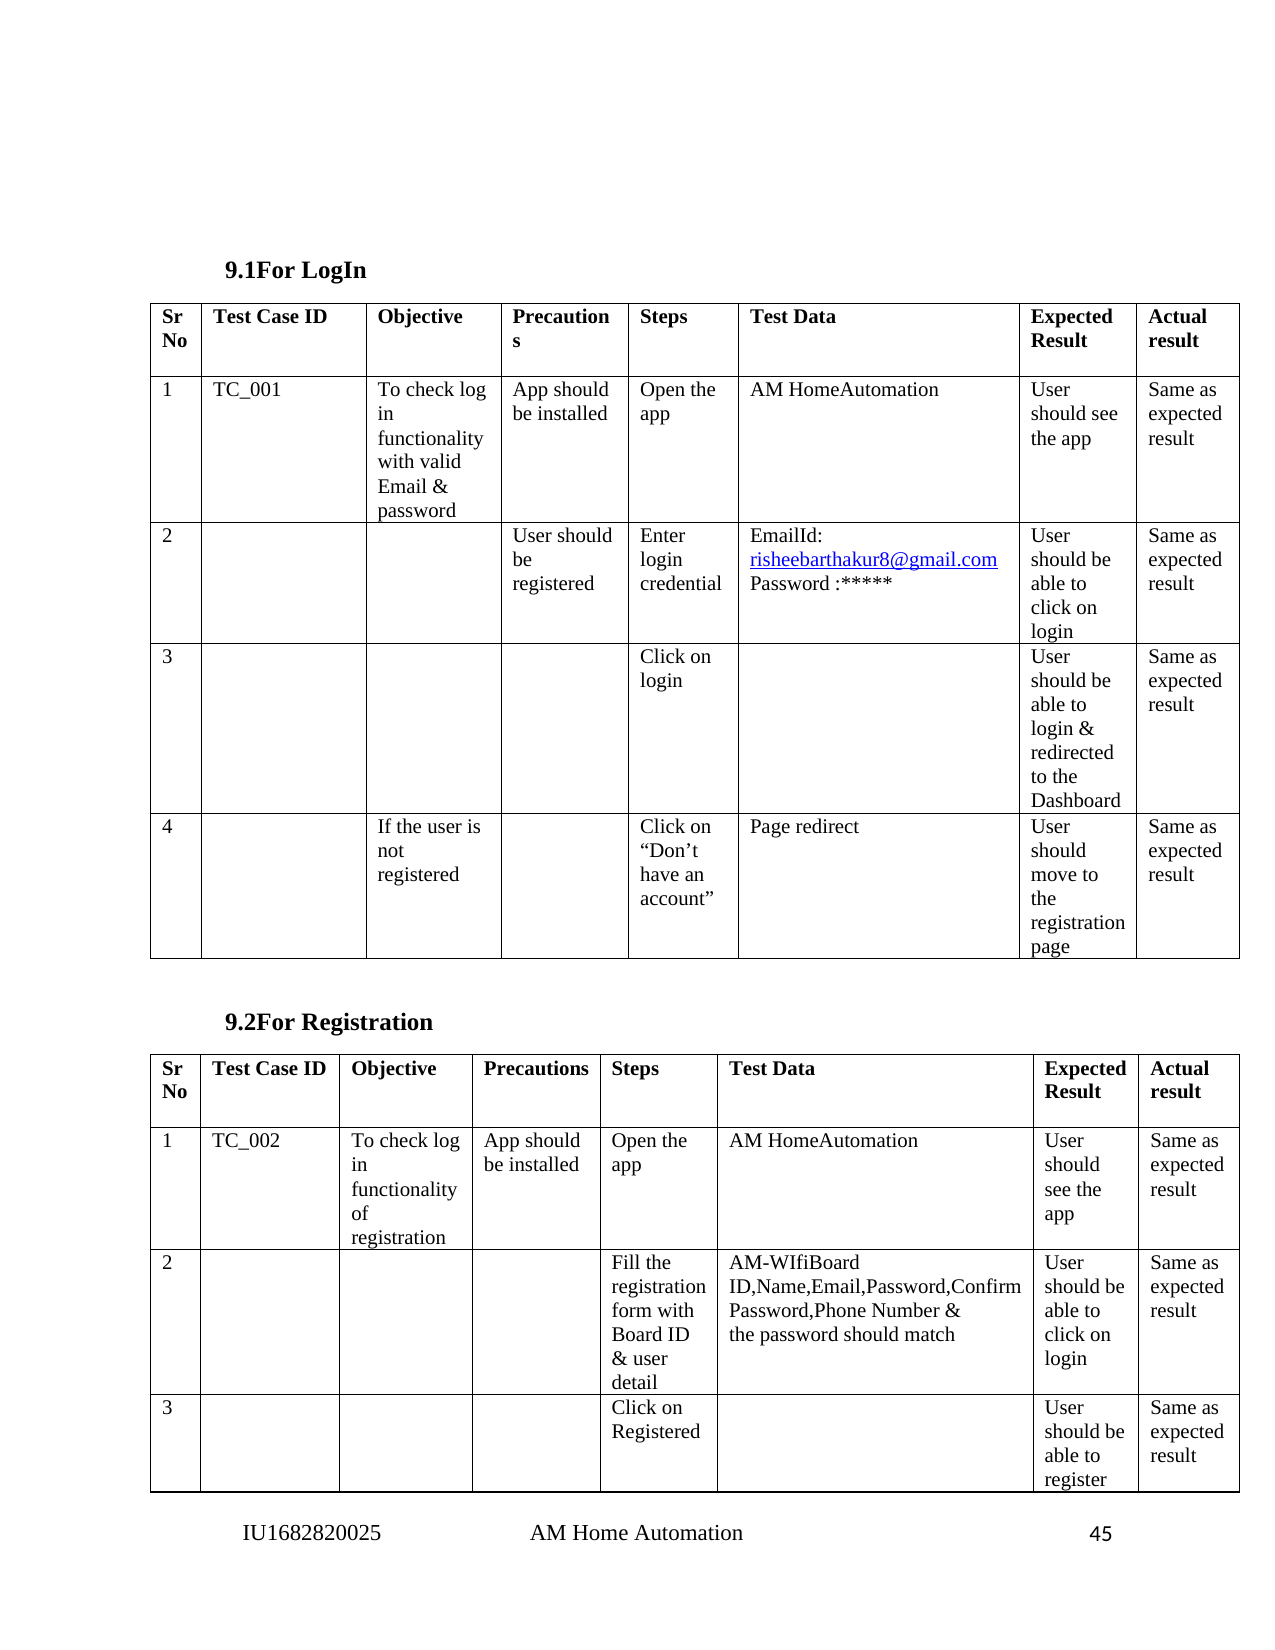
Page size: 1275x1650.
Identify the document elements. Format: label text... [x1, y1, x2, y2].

table_cell [739, 644, 1019, 812]
table_header Expected Result [1020, 304, 1136, 376]
table_cell [340, 1395, 472, 1491]
table_cell 3 [151, 1395, 200, 1491]
table_cell TC_001 [202, 377, 366, 522]
table_cell User should be able to click on login [1020, 523, 1136, 643]
table_header Steps [629, 304, 738, 376]
table_header Actual result [1137, 304, 1239, 376]
table_header Objective [367, 304, 501, 376]
table_cell To check log in functionality with valid Email & password [367, 377, 501, 522]
table_cell 3 [151, 644, 201, 812]
table_header Test Data [739, 304, 1019, 376]
table_header Expected Result [1034, 1055, 1138, 1127]
table_cell 2 [151, 523, 201, 643]
table_header Sr No [151, 304, 201, 376]
table_header Steps [601, 1055, 717, 1127]
table_cell 2 [151, 1250, 200, 1394]
table_cell To check log in functionality of registration [340, 1128, 472, 1249]
table_cell Open the app [629, 377, 738, 522]
table_cell Click on “Don’t have an account” [629, 814, 738, 958]
table_cell User should see the app [1034, 1128, 1138, 1249]
table_header Precautions [502, 304, 628, 376]
table_cell Same as expected result [1137, 814, 1239, 958]
table_cell App should be installed [502, 377, 628, 522]
table_cell User should be able to click on login [1034, 1250, 1138, 1394]
table_cell AM HomeAutomation [718, 1128, 1033, 1249]
table_cell AM HomeAutomation [739, 377, 1019, 522]
table_cell [718, 1395, 1033, 1491]
table_cell Fill the registration form with Board ID & user detail [601, 1250, 717, 1394]
table_cell 1 [151, 377, 201, 522]
table_header Test Case ID [201, 1055, 339, 1127]
text 9.2For Registration [150, 1007, 1125, 1035]
table_cell Click on login [629, 644, 738, 812]
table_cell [1139, 1395, 1239, 1491]
table_cell Page redirect [739, 814, 1019, 958]
table_header Actual result [1139, 1055, 1239, 1127]
table_cell [201, 1250, 339, 1394]
table_cell Same as expected result [1139, 1128, 1239, 1249]
table_cell EmailId: risheebarthakur8@gmail.com Password :***** [739, 523, 1019, 643]
table_cell AM-WIfiBoard ID,Name,Email,Password,Confirm Password,Phone Number & the password should match [718, 1250, 1033, 1394]
table_cell 1 [151, 1128, 200, 1249]
table_cell Same as expected result [1137, 644, 1239, 812]
table_cell Same as expected result [1139, 1250, 1239, 1394]
table_cell [473, 1250, 600, 1394]
table_cell [202, 523, 366, 643]
table_cell [367, 644, 501, 812]
table_cell [502, 644, 628, 812]
table_cell 4 [151, 814, 201, 958]
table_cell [1034, 1395, 1138, 1491]
table_cell [367, 523, 501, 643]
table_cell [340, 1250, 472, 1394]
table_cell [473, 1395, 600, 1491]
table_cell If the user is not registered [367, 814, 501, 958]
table_cell Same as expected result [1137, 523, 1239, 643]
table_cell [202, 644, 366, 812]
table_cell Enter login credential [629, 523, 738, 643]
table_cell [201, 1395, 339, 1491]
table_header Precautions [473, 1055, 600, 1127]
table_cell TC_002 [201, 1128, 339, 1249]
table_header Sr No [151, 1055, 200, 1127]
table_cell User should see the app [1020, 377, 1136, 522]
table_cell User should be able to login & redirected to the Dashboard [1020, 644, 1136, 812]
table_cell [202, 814, 366, 958]
table_cell Click on Registered [601, 1395, 717, 1491]
table_header Test Case ID [202, 304, 366, 376]
table_cell [502, 814, 628, 958]
table_cell App should be installed [473, 1128, 600, 1249]
table_cell User should move to the registration page [1020, 814, 1136, 958]
table_cell User should be registered [502, 523, 628, 643]
table_header Test Data [718, 1055, 1033, 1127]
table_cell Open the app [601, 1128, 717, 1249]
table_cell Same as expected result [1137, 377, 1239, 522]
table_header Objective [340, 1055, 472, 1127]
text 9.1For LogIn [150, 256, 1125, 284]
